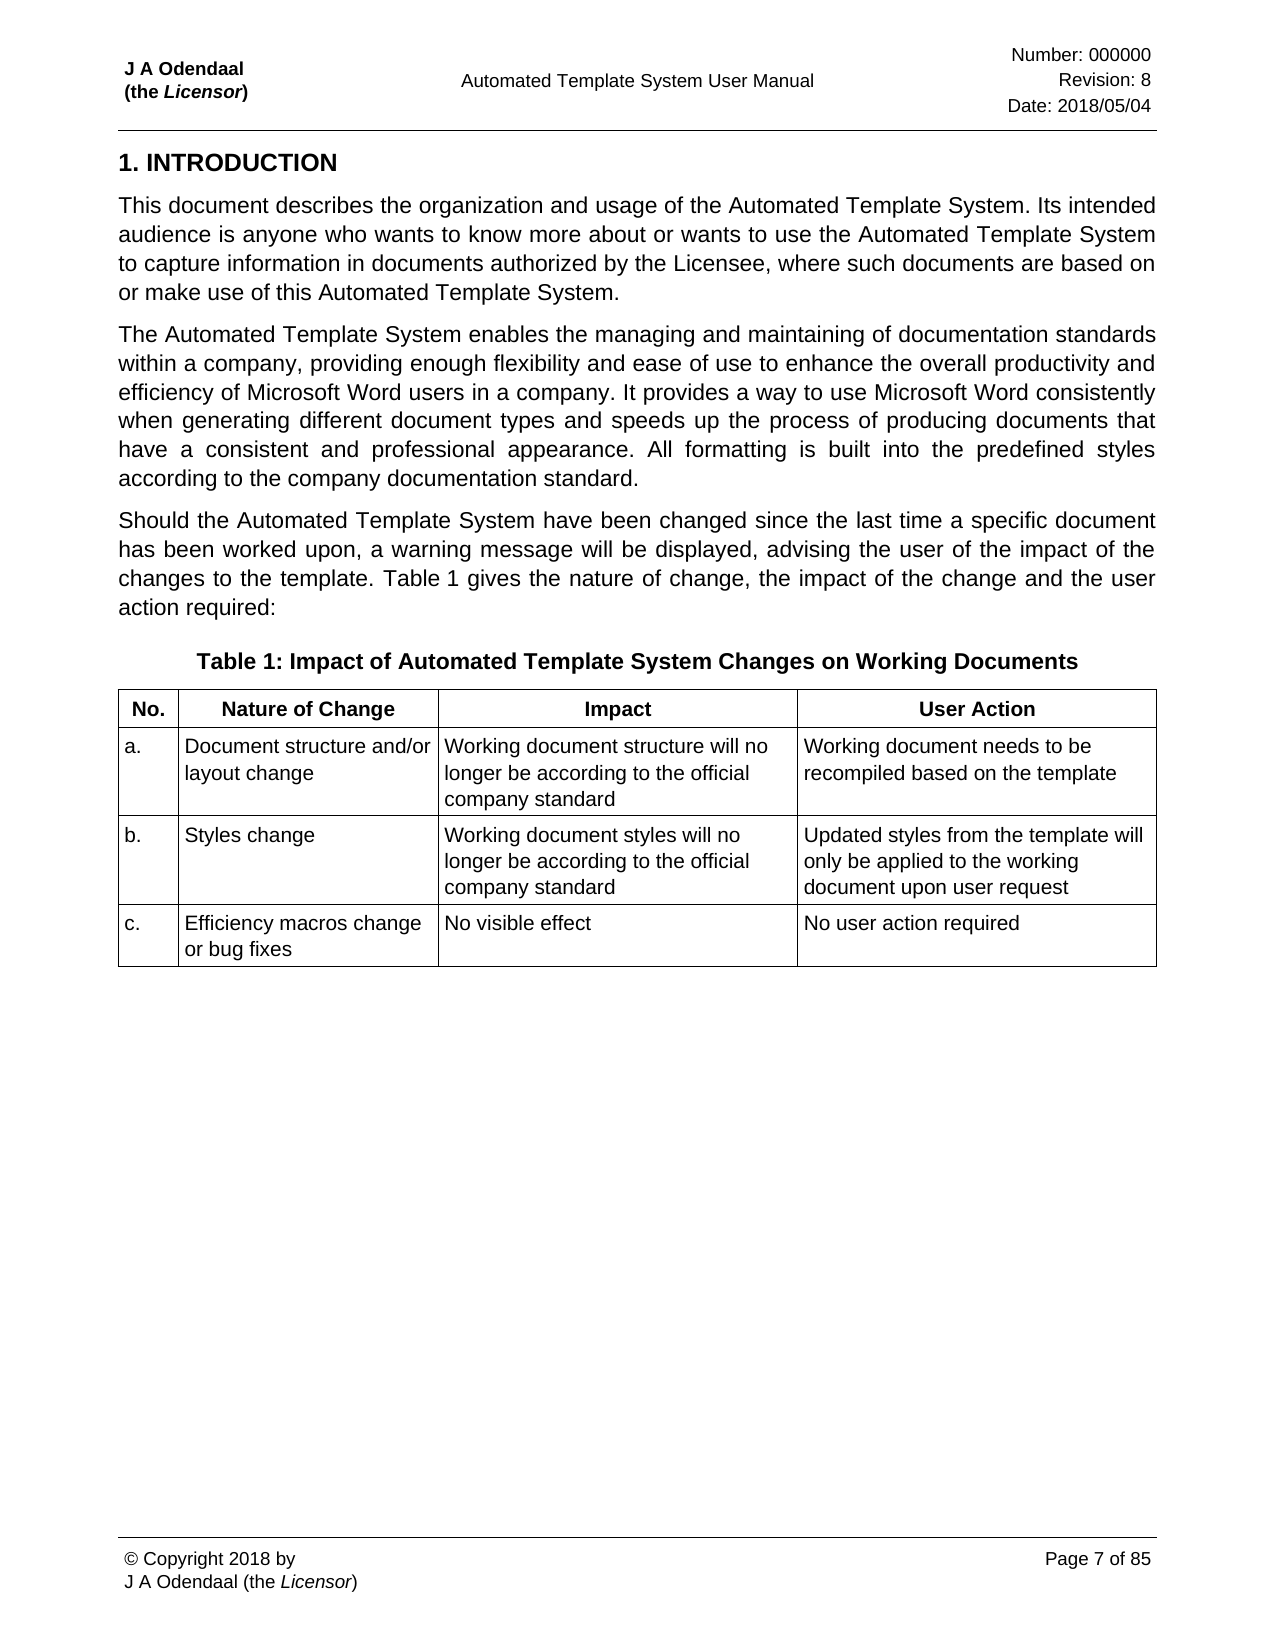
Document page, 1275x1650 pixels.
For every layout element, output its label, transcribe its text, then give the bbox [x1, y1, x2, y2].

table_header User Action [798, 690, 1156, 727]
table_cell Working document styles will no longer be according to the official company standard [439, 816, 797, 903]
text Should the Automated Template System have been changed since the last time a specific document has been worked upon, a warning message will be displayed, advising the user of the impact of the changes to the template. Table 1 gives the nature of change, the impact of the change and the user action required: [118, 507, 1157, 620]
table_cell [119, 816, 178, 903]
table_cell Styles change [179, 816, 438, 903]
table_cell Document structure and/or layout change [179, 728, 438, 815]
text This document describes the organization and usage of the Automated Template System. Its intended audience is anyone who wants to know more about or wants to use the Automated Template System to capture information in documents authorized by the Licensee, where such documents are based on or make use of this Automated Template System. [118, 192, 1157, 306]
table_header Impact [439, 690, 797, 727]
subtitle INTRODUCTION [118, 148, 1157, 177]
table_cell [119, 905, 178, 966]
table_cell No visible effect [439, 905, 797, 966]
text Table 1: Impact of Automated Template System Changes on Working Documents [118, 648, 1157, 674]
table_cell No user action required [798, 905, 1156, 966]
table_cell Working document needs to be recompiled based on the template [798, 728, 1156, 815]
table_cell Updated styles from the template will only be applied to the working document upon user request [798, 816, 1156, 903]
text The Automated Template System enables the managing and maintaining of documentation standards within a company, providing enough flexibility and ease of use to enhance the overall productivity and efficiency of Microsoft Word users in a company. It provides a way to use Microsoft Word consistently when generating different document types and speeds up the process of producing documents that have a consistent and professional appearance. All formatting is built into the predefined styles according to the company documentation standard. [118, 321, 1157, 492]
table_header No. [119, 690, 178, 727]
table_cell Working document structure will no longer be according to the official company standard [439, 728, 797, 815]
table_cell [119, 728, 178, 815]
table_header Nature of Change [179, 690, 438, 727]
table_cell Efficiency macros change or bug fixes [179, 905, 438, 966]
